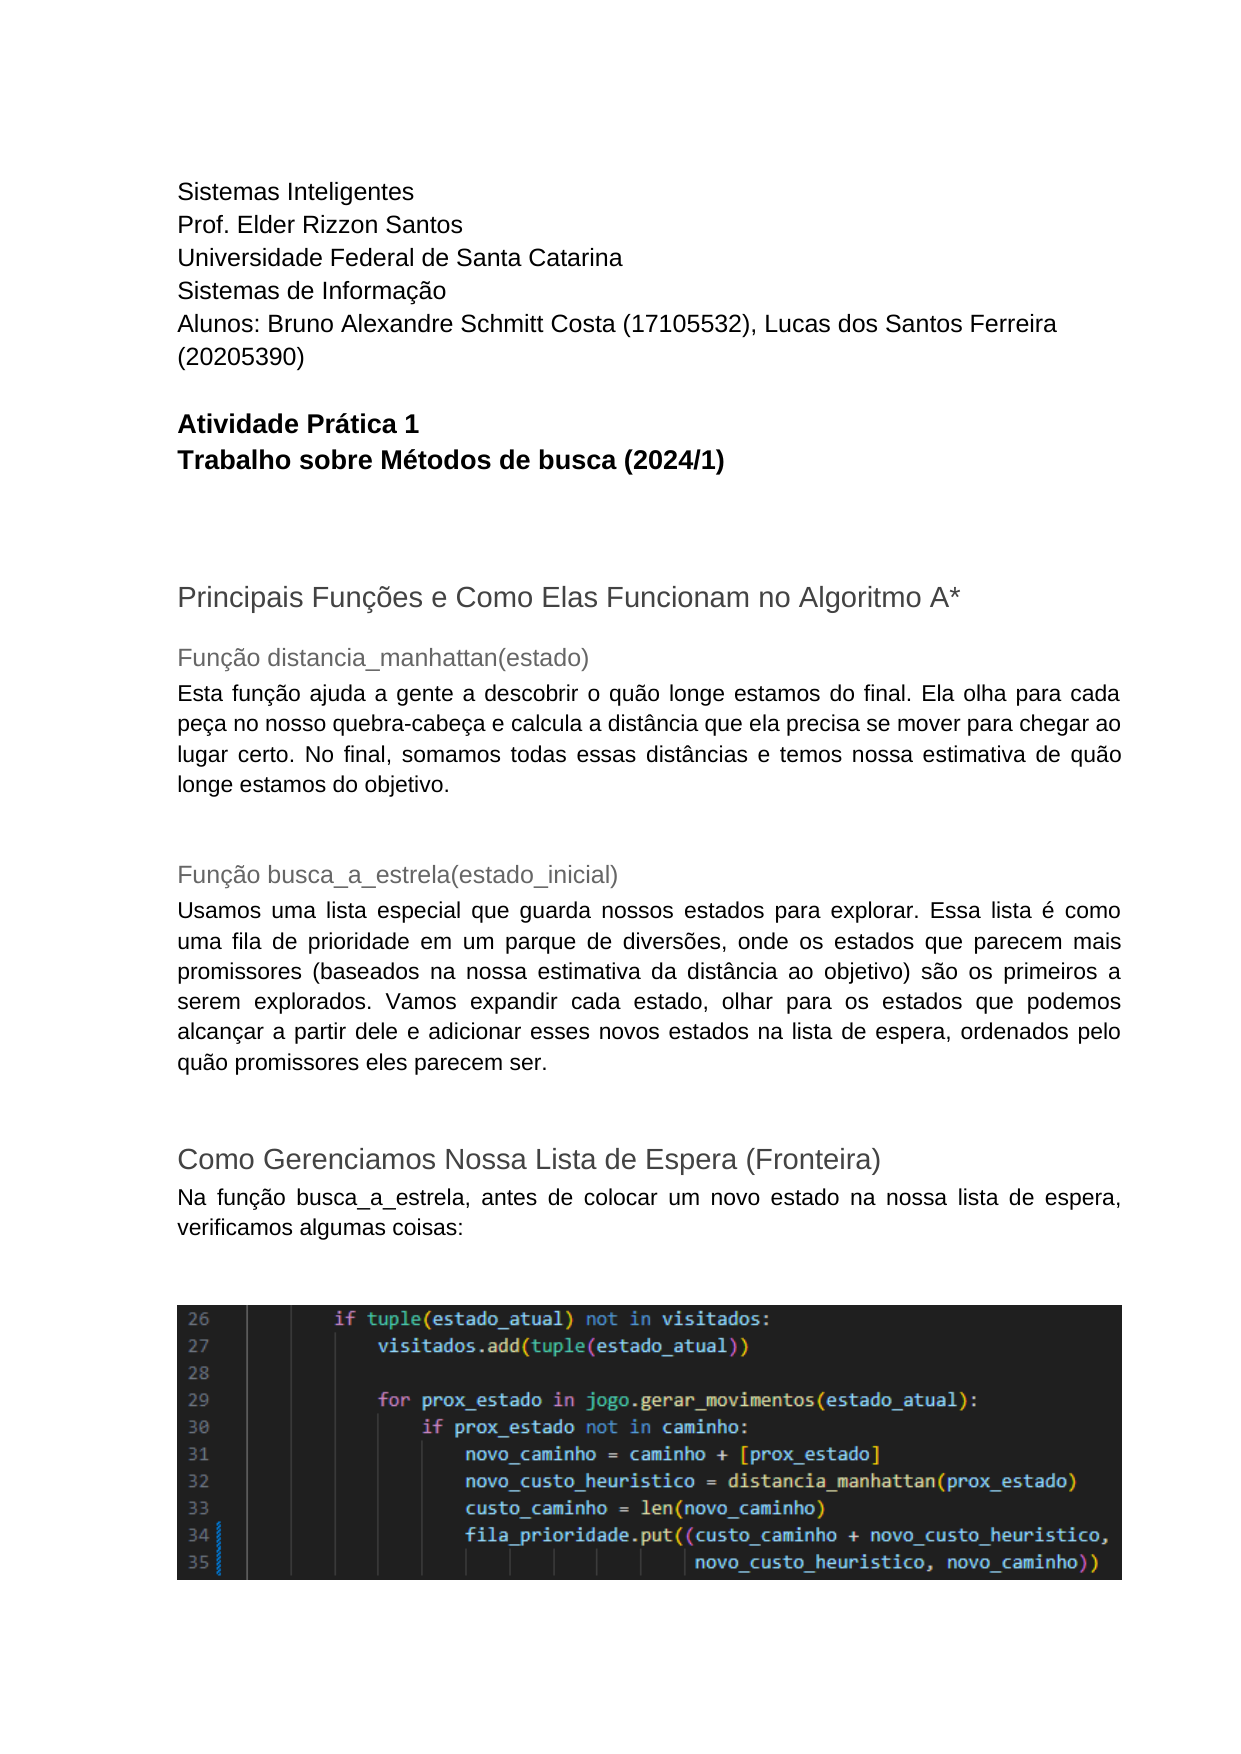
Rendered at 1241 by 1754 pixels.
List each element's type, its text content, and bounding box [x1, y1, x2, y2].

text Usamos uma lista especial que guarda nossos estados para explorar. Essa lista é como uma fila de prioridade em um parque de diversões, onde os estados que parecem mais promissores (baseados na nossa estimativa da distância ao objetivo) são os primeiros a serem explorados. Vamos expandir cada estado, olhar para os estados que podemos alcançar a partir dele e adicionar esses novos estados na lista de espera, ordenados pelo quão promissores eles parecem ser. [177, 897, 1122, 1075]
picture [177, 1305, 1122, 1580]
text Sistemas de Informação [177, 276, 1122, 305]
subtitle Principais Funções e Como Elas Funcionam no Algoritmo A* [177, 580, 1122, 614]
text Alunos: Bruno Alexandre Schmitt Costa (17105532), Lucas dos Santos Ferreira (20205390) [177, 309, 1122, 371]
text Sistemas Inteligentes [177, 177, 1122, 206]
text Esta função ajuda a gente a descobrir o quão longe estamos do final. Ela olha para cada peça no nosso quebra-cabeça e calcula a distância que ela precisa se mover para chegar ao lugar certo. No final, somamos todas essas distâncias e temos nossa estimativa de quão longe estamos do objetivo. [177, 680, 1122, 797]
text Trabalho sobre Métodos de busca (2024/1) [177, 444, 1122, 475]
text Atividade Prática 1 [177, 408, 1122, 439]
text Na função busca_a_estrela, antes de colocar um novo estado na nossa lista de espera, verificamos algumas coisas: [177, 1184, 1122, 1241]
text Prof. Elder Rizzon Santos [177, 210, 1122, 239]
subtitle Função busca_a_estrela(estado_inicial) [177, 860, 1122, 889]
text Universidade Federal de Santa Catarina [177, 243, 1122, 272]
subtitle Função distancia_manhattan(estado) [177, 643, 1122, 672]
subtitle Como Gerenciamos Nossa Lista de Espera (Fronteira) [177, 1142, 1122, 1176]
